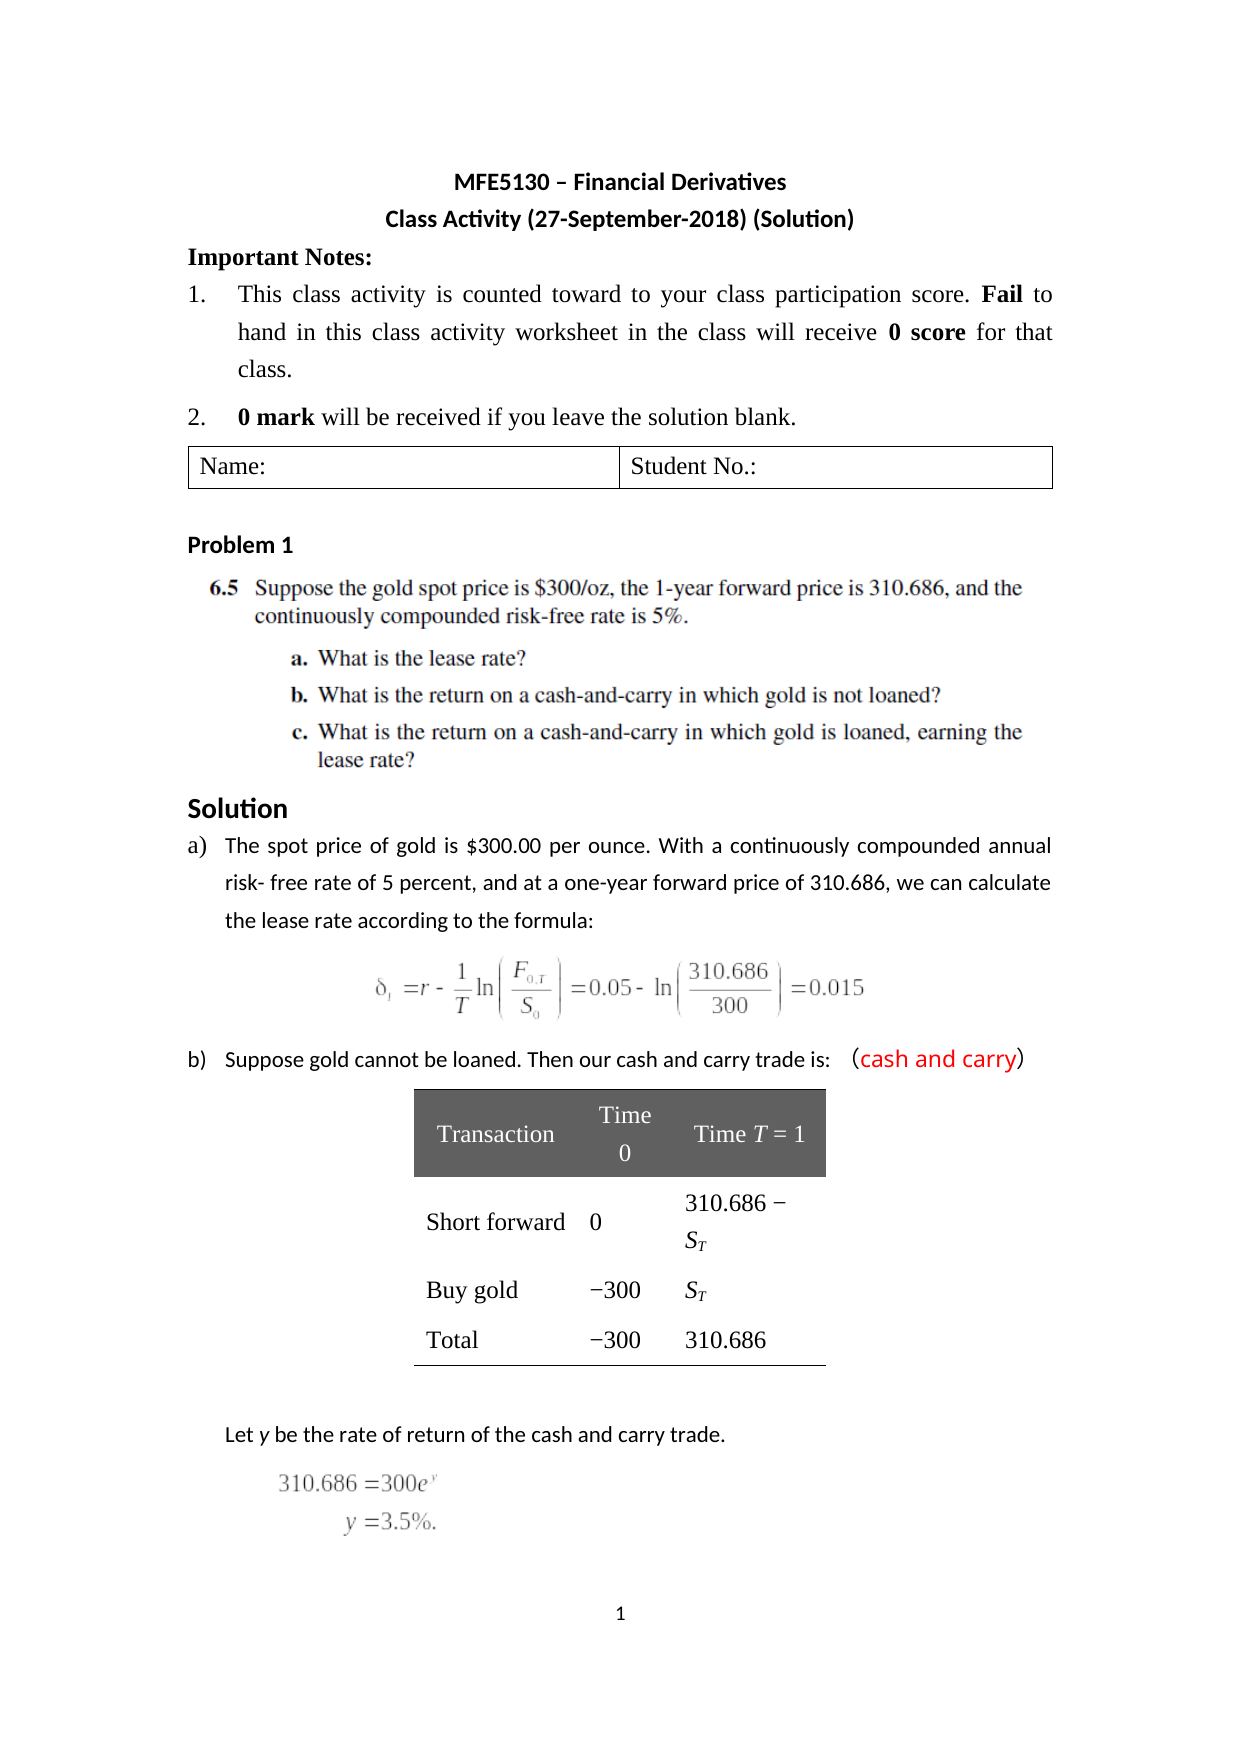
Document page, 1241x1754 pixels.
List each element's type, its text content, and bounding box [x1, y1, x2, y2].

text Class Activity (27-September-2018) (Solution) [187, 200, 1053, 237]
table_header Time 0 [577, 1090, 673, 1177]
text Important Notes: [187, 237, 1053, 275]
table_header Time T = 1 [673, 1090, 826, 1177]
table_cell 310.686 − ST [673, 1177, 826, 1265]
table_header Student No.: [620, 447, 1052, 488]
text Problem 1 [187, 526, 1053, 563]
list This class activity is counted toward to your class participation score. Fail to hand in this class activity worksheet in the class will receive 0 score for that class. [187, 275, 1053, 387]
list 0 mark will be received if you leave the solution blank. [187, 398, 1053, 435]
table_cell Buy gold [414, 1265, 577, 1315]
table_cell ST [673, 1265, 826, 1315]
table_cell −300 [577, 1315, 673, 1365]
text MFE5130 – Financial Derivatives [187, 162, 1053, 200]
table_cell Short forward [414, 1177, 577, 1265]
list Let y be the rate of return of the cash and carry trade. [225, 1416, 1053, 1453]
table_header Name: [189, 447, 619, 488]
table_cell 310.686 [673, 1315, 826, 1365]
table_cell Total [414, 1315, 577, 1365]
list b) Suppose gold cannot be loaned. Then our cash and carry trade is: （cash and carry） [187, 1039, 1053, 1076]
table_cell −300 [577, 1265, 673, 1315]
list a) The spot price of gold is $300.00 per ounce. With a continuously compounded annual risk- free rate of 5 percent, and at a one-year forward price of 310.686, we can calculate the lease rate according to the formula: [187, 826, 1053, 939]
text Solution [187, 789, 1053, 826]
table_cell 0 [577, 1177, 673, 1265]
table_header Transaction [414, 1090, 577, 1177]
